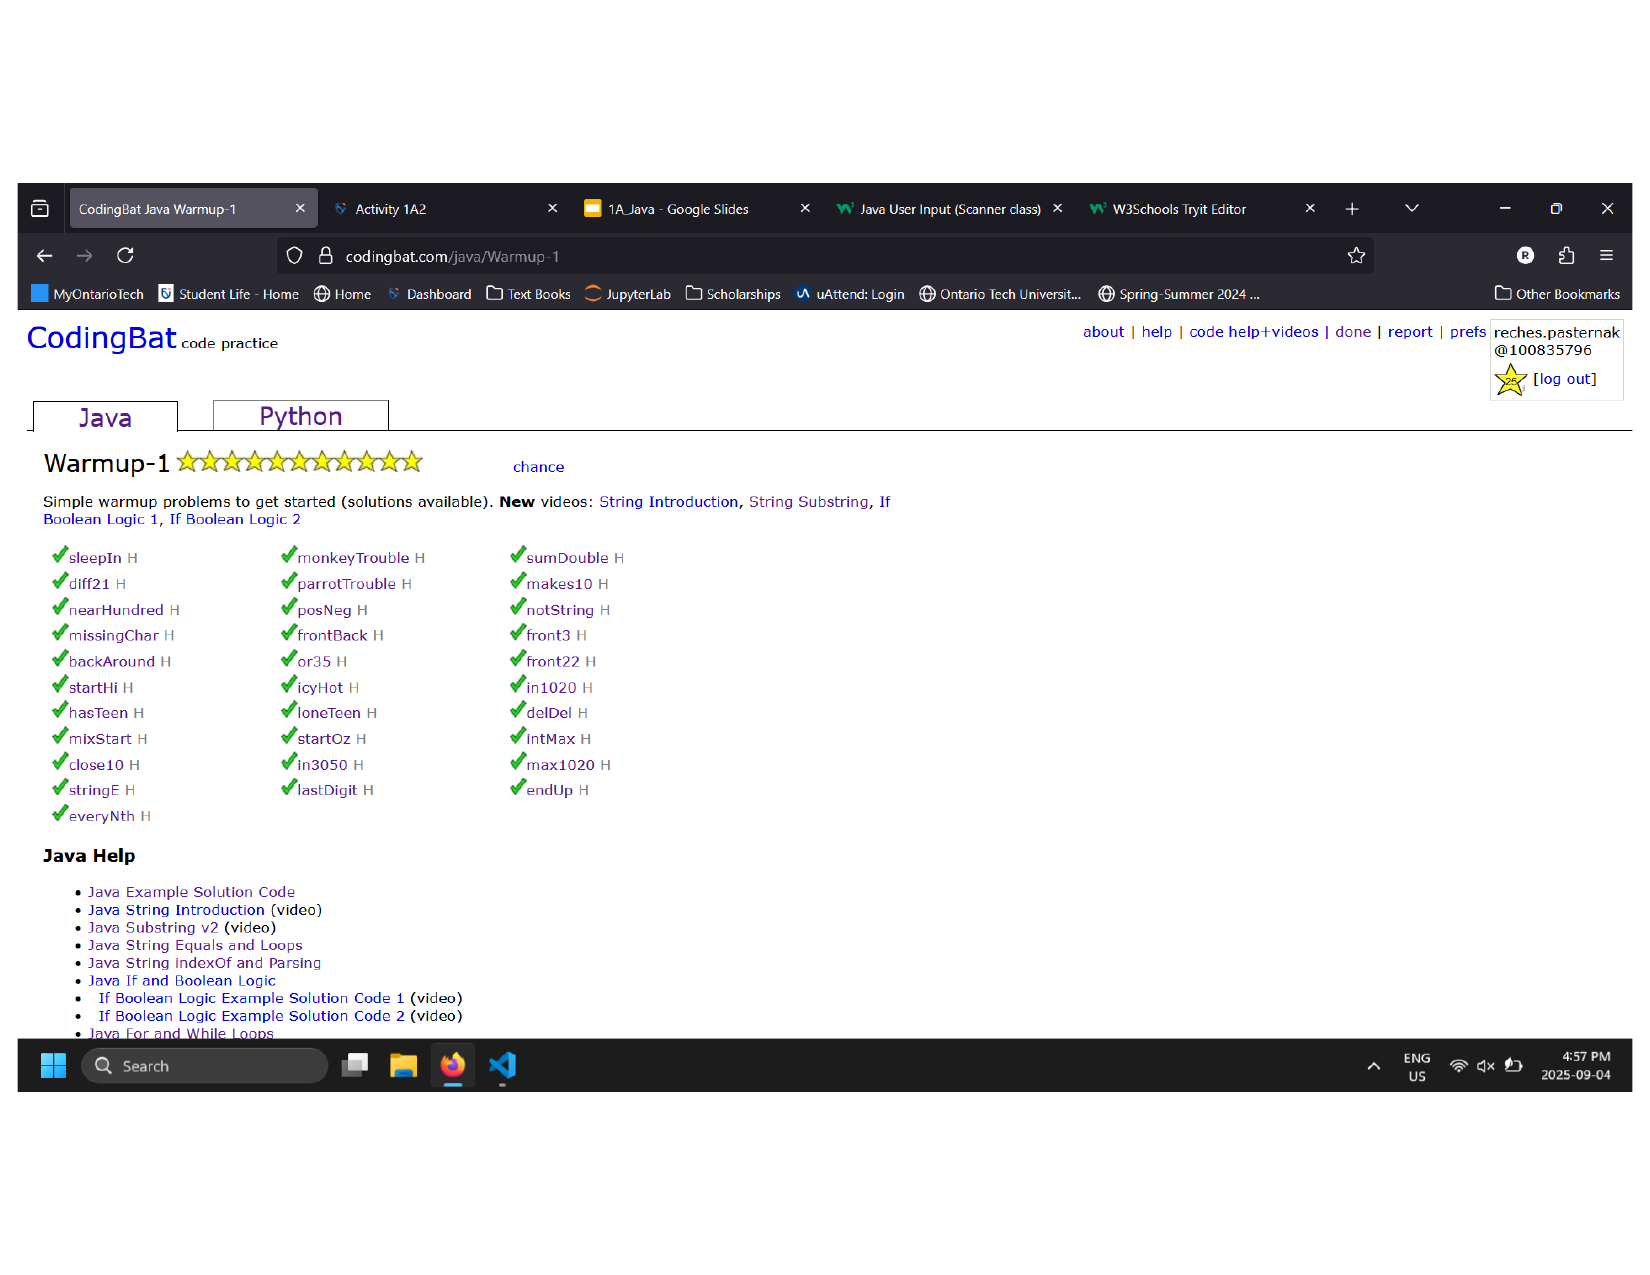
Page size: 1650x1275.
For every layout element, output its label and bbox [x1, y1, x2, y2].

picture [17, 183, 1633, 1092]
